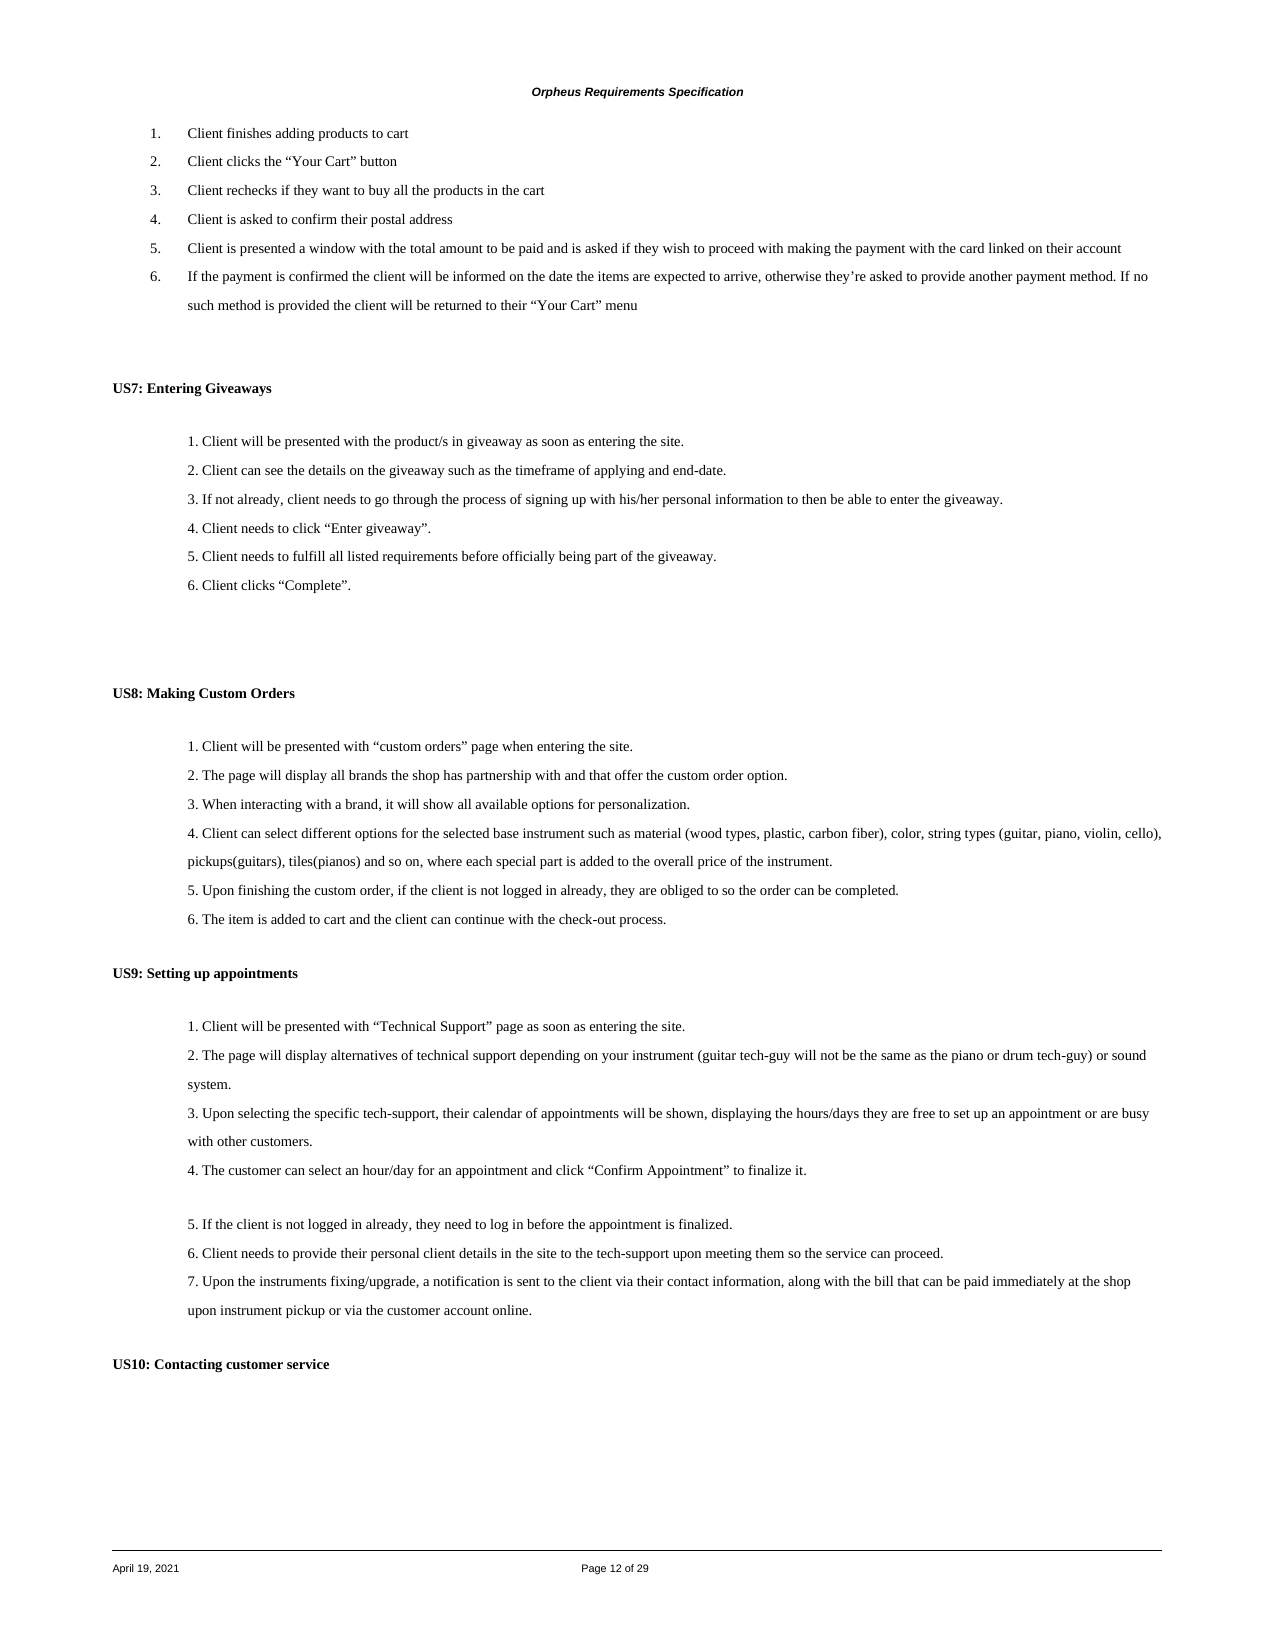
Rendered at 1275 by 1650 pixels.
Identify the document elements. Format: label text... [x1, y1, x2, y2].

list Client is asked to confirm their postal address [150, 199, 1162, 227]
text 5. If the client is not logged in already, they need to log in before the appointment is finalized. 6. Client needs to provide their personal client details in the site to the tech-support upon meeting them so the service can proceed. 7. Upon the instruments fixing/upgrade, a notification is sent to the client via their contact information, along with the bill that can be paid immediately at the shop upon instrument pickup or via the customer account online. [187, 1204, 1162, 1319]
list Client rechecks if they want to buy all the products in the cart [150, 170, 1162, 199]
text US9: Setting up appointments [112, 952, 1162, 981]
text US8: Making Custom Orders [112, 672, 1162, 701]
text 1. Client will be presented with “custom orders” page when entering the site. 2. The page will display all brands the shop has partnership with and that offer the custom order option. 3. When interacting with a brand, it will show all available options for personalization. 4. Client can select different options for the selected base instrument such as material (wood types, plastic, carbon fiber), color, string types (guitar, piano, violin, cello), pickups(guitars), tiles(pianos) and so on, where each special part is added to the overall price of the instrument. 5. Upon finishing the custom order, if the client is not logged in already, they are obliged to so the order can be completed. 6. The item is added to cart and the client can continue with the check-out process. [187, 726, 1162, 927]
list Client is presented a window with the total amount to be paid and is asked if they wish to proceed with making the payment with the card linked on their account [150, 227, 1162, 256]
list Client finishes adding products to cart [150, 112, 1162, 141]
list Client clicks the “Your Cart” button [150, 141, 1162, 170]
text 1. Client will be presented with “Technical Support” page as soon as entering the site. 2. The page will display alternatives of technical support depending on your instrument (guitar tech-guy will not be the same as the piano or drum tech-guy) or sound system. 3. Upon selecting the specific tech-support, their calendar of appointments will be shown, displaying the hours/days they are free to set up an appointment or are busy with other customers. 4. The customer can select an hour/day for an appointment and click “Confirm Appointment” to finalize it. [187, 1006, 1162, 1179]
text US7: Entering Giveaways [112, 367, 1162, 396]
text 1. Client will be presented with the product/s in giveaway as soon as entering the site. 2. Client can see the details on the giveaway such as the timeframe of applying and end-date. 3. If not already, client needs to go through the process of signing up with his/her personal information to then be able to enter the giveaway. 4. Client needs to click “Enter giveaway”. 5. Client needs to fulfill all listed requirements before officially being part of the giveaway. 6. Client clicks “Complete”. [187, 421, 1162, 594]
text US10: Contacting customer service [112, 1344, 1162, 1372]
list If the payment is confirmed the client will be informed on the date the items are expected to arrive, otherwise they’re asked to provide another payment method. If no such method is provided the client will be returned to their “Your Cart” menu [150, 256, 1162, 314]
